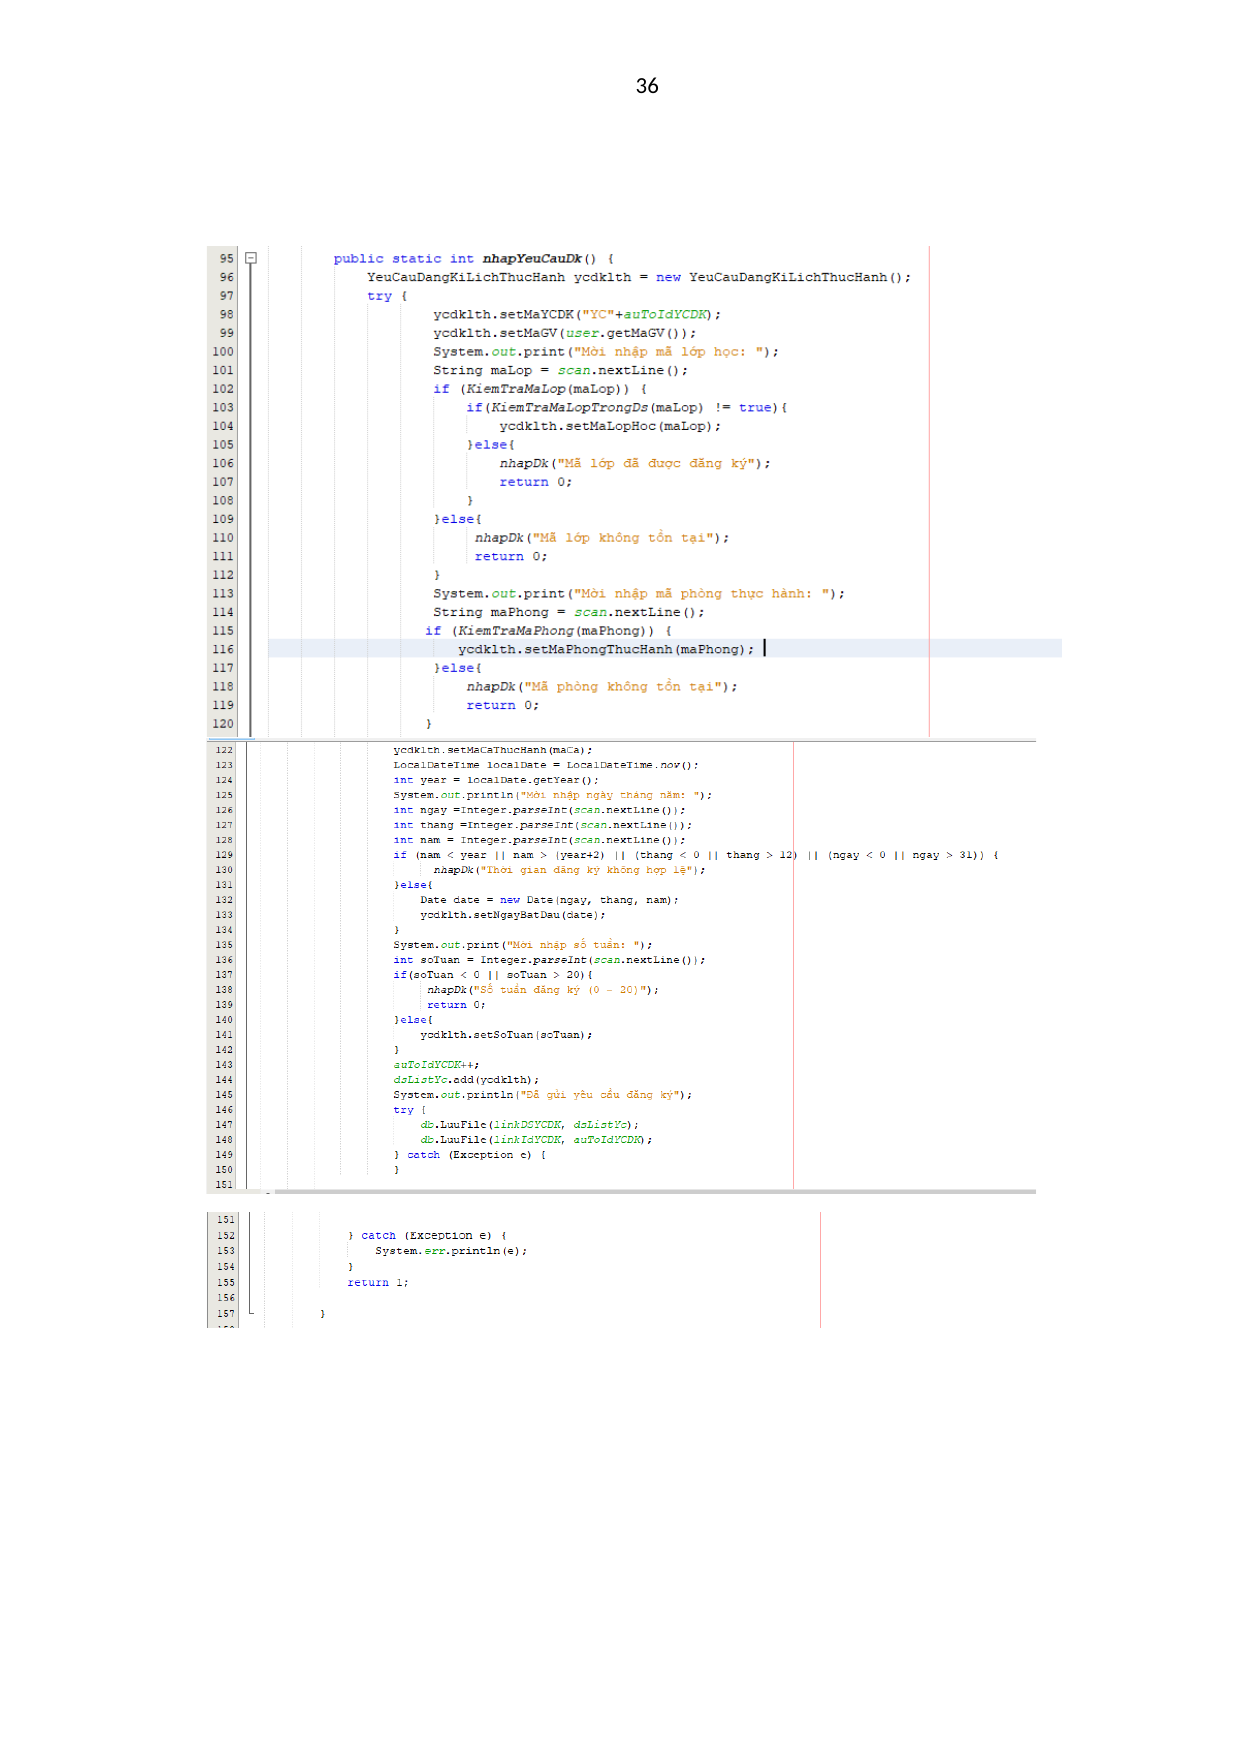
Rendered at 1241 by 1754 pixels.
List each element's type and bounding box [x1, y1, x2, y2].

picture [206, 738, 1037, 1194]
picture [206, 1212, 1125, 1328]
picture [206, 246, 1062, 737]
